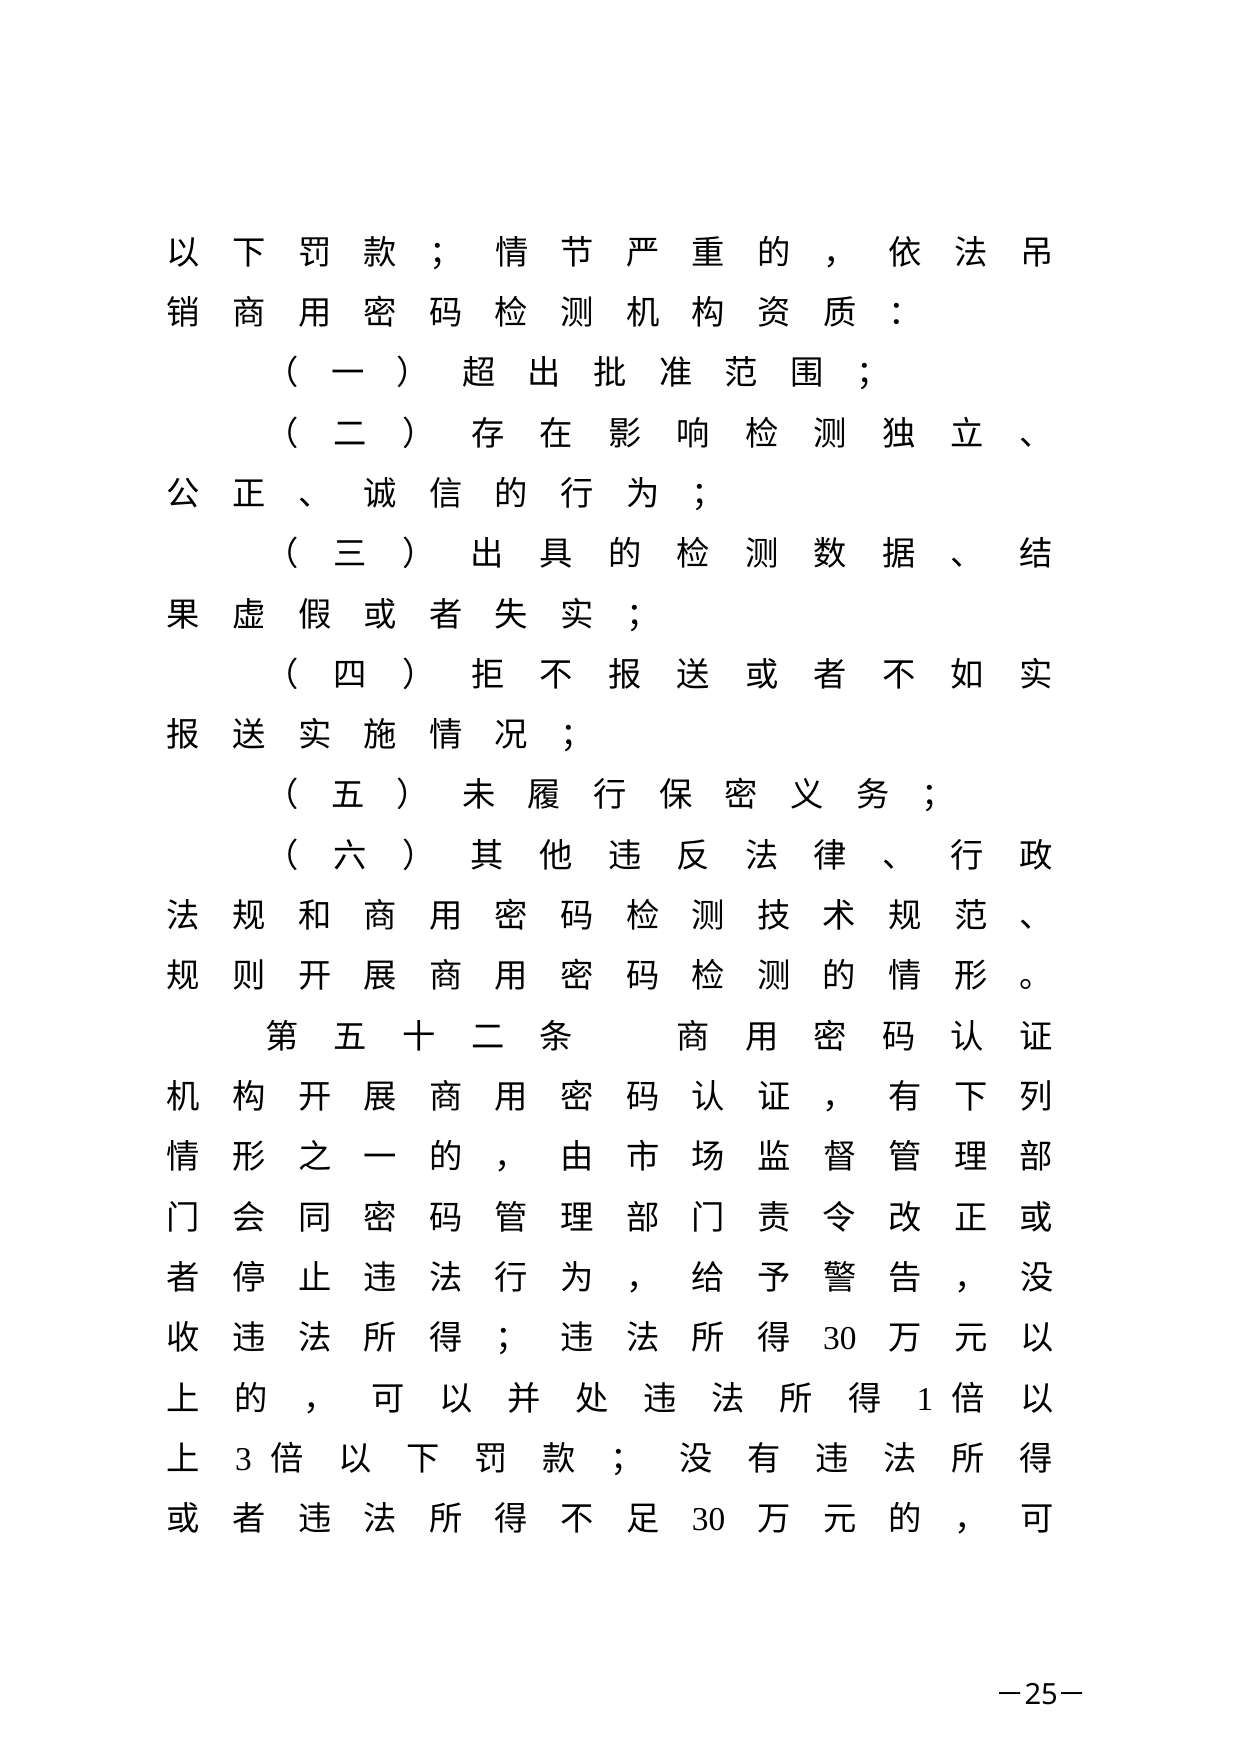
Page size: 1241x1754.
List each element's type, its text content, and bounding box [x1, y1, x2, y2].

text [167, 1003, 1085, 1546]
text （二）存在影响检测独立、公正、诚信的行为； [167, 400, 1085, 521]
text （三）出具的检测数据、结果虚假或者失实； [167, 521, 1085, 642]
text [167, 219, 1085, 340]
text （六）其他违反法律、行政法规和商用密码检测技术规范、规则开展商用密码检测的情形。 [167, 822, 1085, 1003]
text （四）拒不报送或者不如实报送实施情况； [167, 642, 1085, 762]
text （五）未履行保密义务； [167, 762, 1085, 822]
text （一）超出批准范围； [167, 340, 1085, 400]
